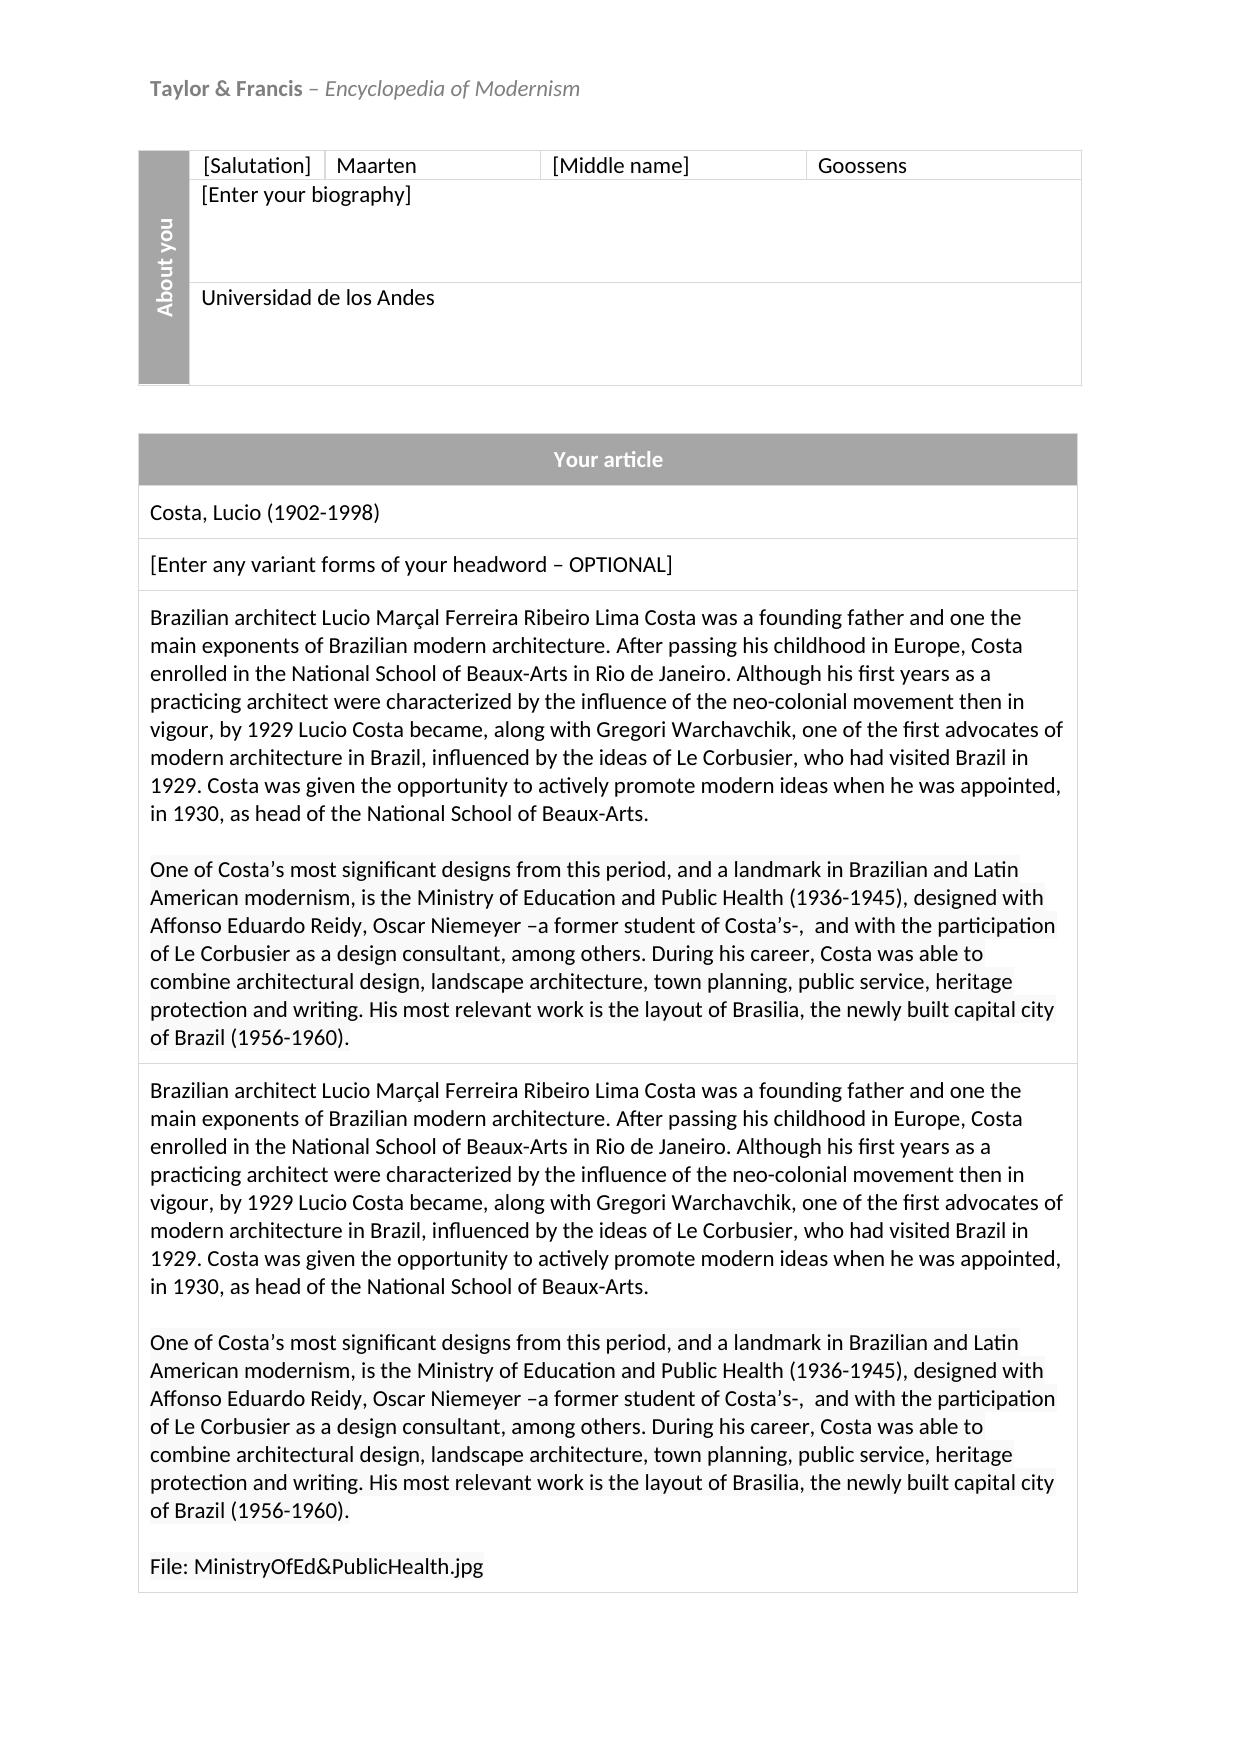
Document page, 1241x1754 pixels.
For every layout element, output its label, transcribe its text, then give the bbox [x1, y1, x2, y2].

table_header About you [139, 151, 189, 384]
table_header Your article [139, 434, 1077, 485]
